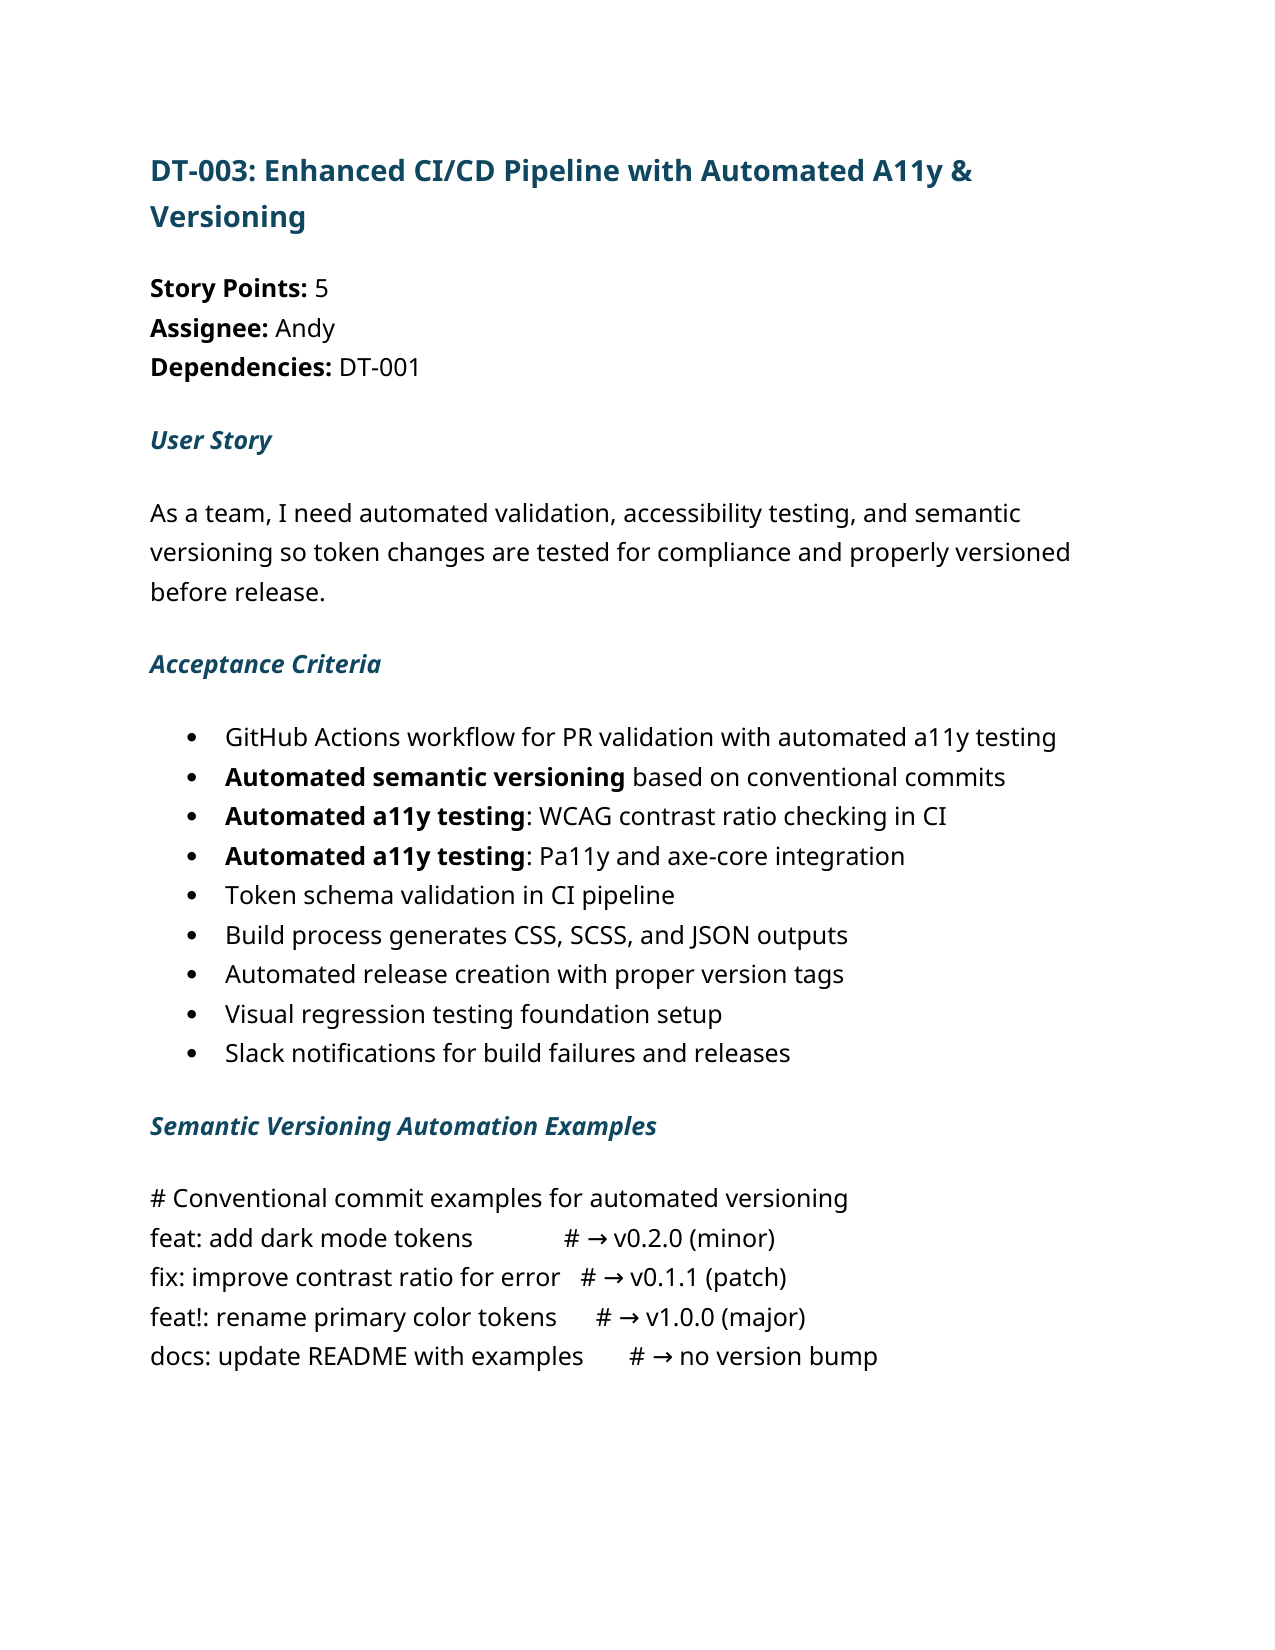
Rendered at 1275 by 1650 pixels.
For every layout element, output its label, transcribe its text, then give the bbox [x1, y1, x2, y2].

list Automated release creation with proper version tags [187, 957, 1125, 991]
text As a team, I need automated validation, accessibility testing, and semantic versioning so token changes are tested for compliance and properly versioned before release. [150, 496, 1125, 608]
subtitle Semantic Versioning Automation Examples [150, 1108, 1125, 1142]
subtitle DT-003: Enhanced CI/CD Pipeline with Automated A11y & Versioning [150, 150, 1125, 236]
text Story Points: 5 Assignee: Andy Dependencies: DT-001 [150, 271, 1125, 384]
subtitle User Story [150, 423, 1125, 457]
list Automated a11y testing: Pa11y and axe-core integration [187, 838, 1125, 872]
list Token schema validation in CI pipeline [187, 878, 1125, 912]
list Visual regression testing foundation setup [187, 996, 1125, 1030]
list Automated semantic versioning based on conventional commits [187, 759, 1125, 793]
list Build process generates CSS, SCSS, and JSON outputs [187, 917, 1125, 951]
list Slack notifications for build failures and releases [187, 1036, 1125, 1070]
text # Conventional commit examples for automated versioning feat: add dark mode tokens # → v0.2.0 (minor) fix: improve contrast ratio for error # → v0.1.1 (patch) feat!: rename primary color tokens # → v1.0.0 (major) docs: update README with examples # → no version bump [150, 1181, 1125, 1373]
list Automated a11y testing: WCAG contrast ratio checking in CI [187, 799, 1125, 833]
list GitHub Actions workflow for PR validation with automated a11y testing [187, 720, 1125, 754]
subtitle Acceptance Criteria [150, 647, 1125, 681]
